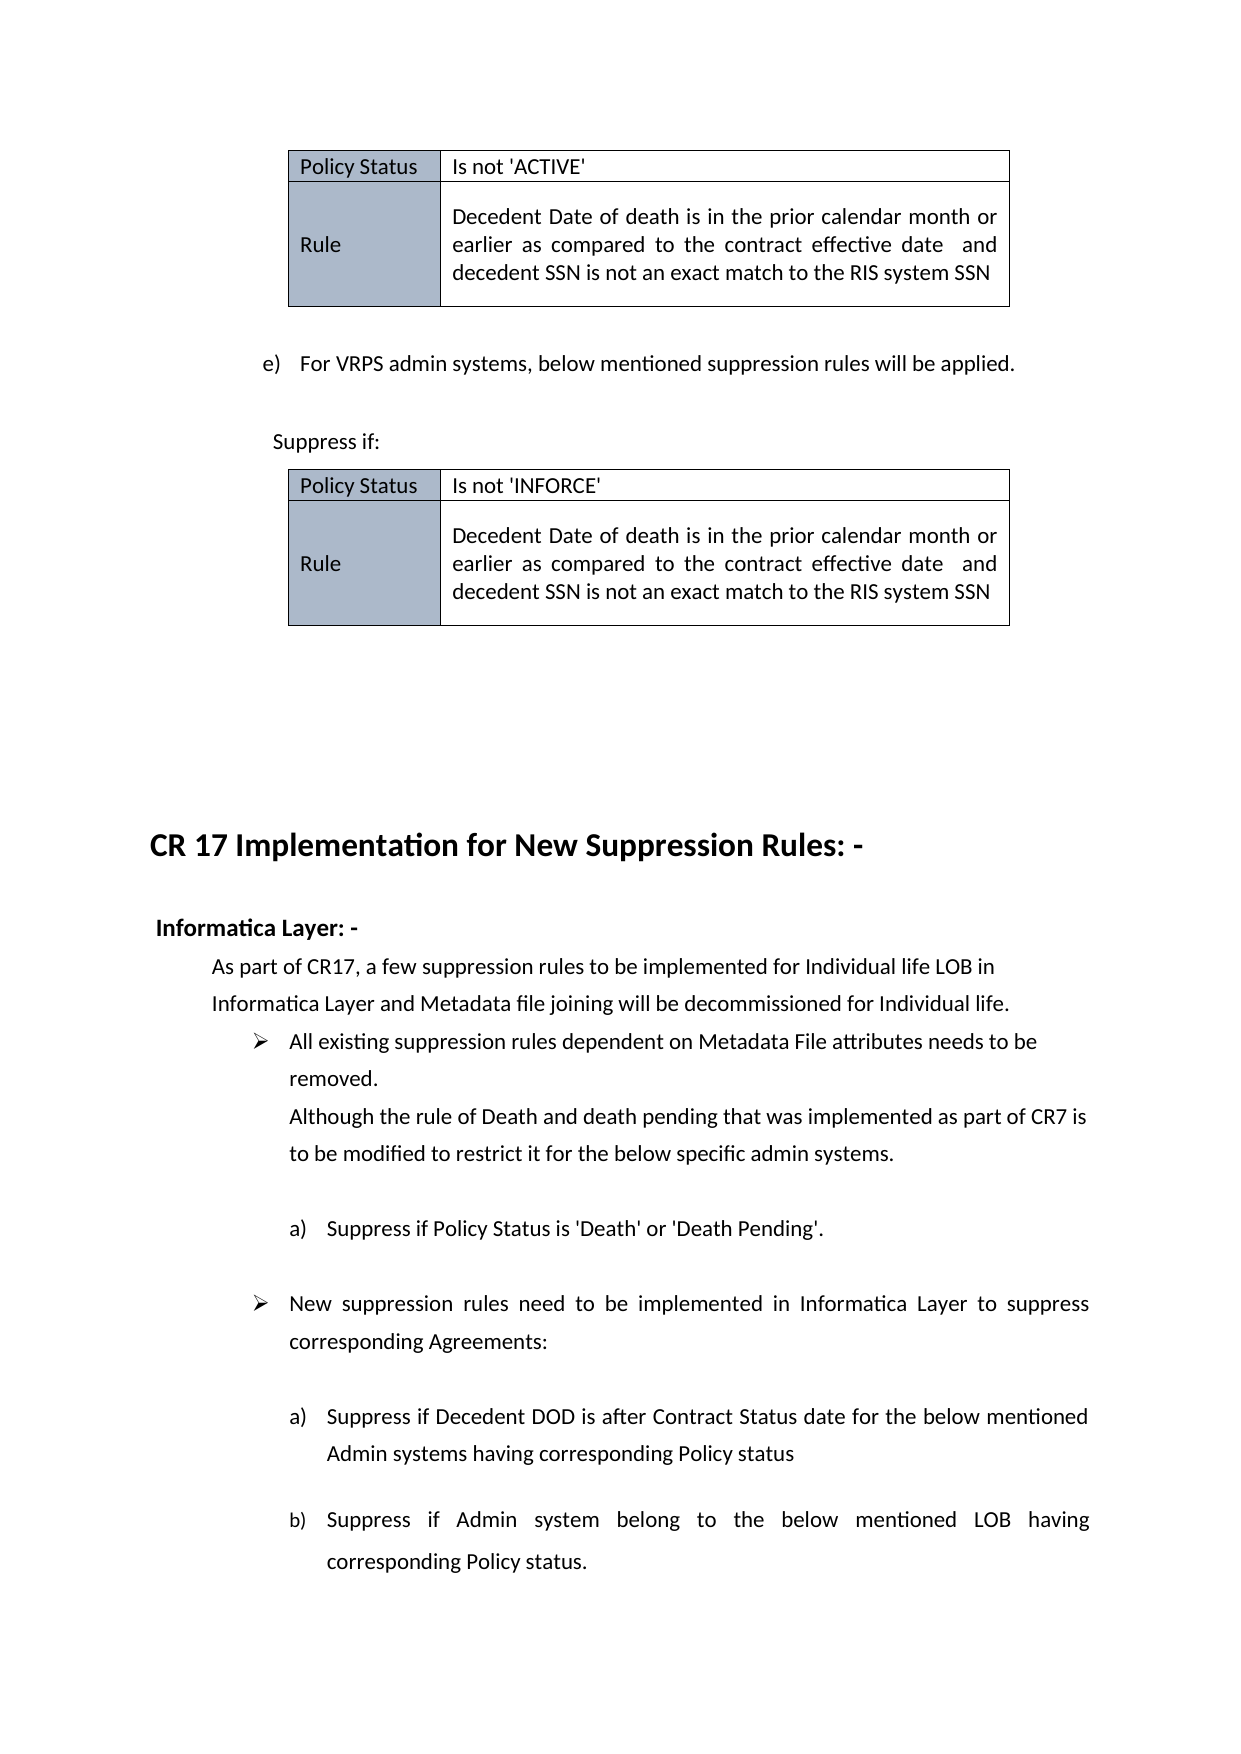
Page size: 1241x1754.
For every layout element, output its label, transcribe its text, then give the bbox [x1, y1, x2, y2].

list Although the rule of Death and death pending that was implemented as part of CR7 is to be modified to restrict it for the below specific admin systems. [289, 1093, 1090, 1168]
table_cell Rule [289, 501, 440, 625]
list Suppress if Policy Status is 'Death' or 'Death Pending'. [289, 1205, 1090, 1243]
table_header Policy Status [289, 470, 440, 500]
table_cell Decedent Date of death is in the prior calendar month or earlier as compared to the contract effective date and decedent SSN is not an exact match to the RIS system SSN [441, 182, 1009, 306]
list New suppression rules need to be implemented in Informatica Layer to suppress corresponding Agreements: [252, 1280, 1090, 1355]
table_header Is not 'INFORCE' [441, 470, 1009, 500]
text Suppress if: [262, 427, 1090, 455]
table_cell Rule [289, 182, 440, 306]
table_cell Decedent Date of death is in the prior calendar month or earlier as compared to the contract effective date and decedent SSN is not an exact match to the RIS system SSN [441, 501, 1009, 625]
list Suppress if Decedent DOD is after Contract Status date for the below mentioned Admin systems having corresponding Policy status [289, 1393, 1090, 1468]
list All existing suppression rules dependent on Metadata File attributes needs to be removed. [252, 1018, 1090, 1093]
list Suppress if Admin system belong to the below mentioned LOB having corresponding Policy status. [289, 1505, 1090, 1575]
text Informatica Layer and Metadata file joining will be decommissioned for Individual life. [150, 980, 1090, 1018]
text As part of CR17, a few suppression rules to be implemented for Individual life LOB in [150, 943, 1090, 980]
table_header Policy Status [289, 151, 440, 181]
table_header Is not 'ACTIVE' [441, 151, 1009, 181]
list For VRPS admin systems, below mentioned suppression rules will be applied. [262, 349, 1090, 377]
text Informatica Layer: - [150, 905, 1090, 943]
text CR 17 Implementation for New Suppression Rules: - [150, 824, 1090, 864]
